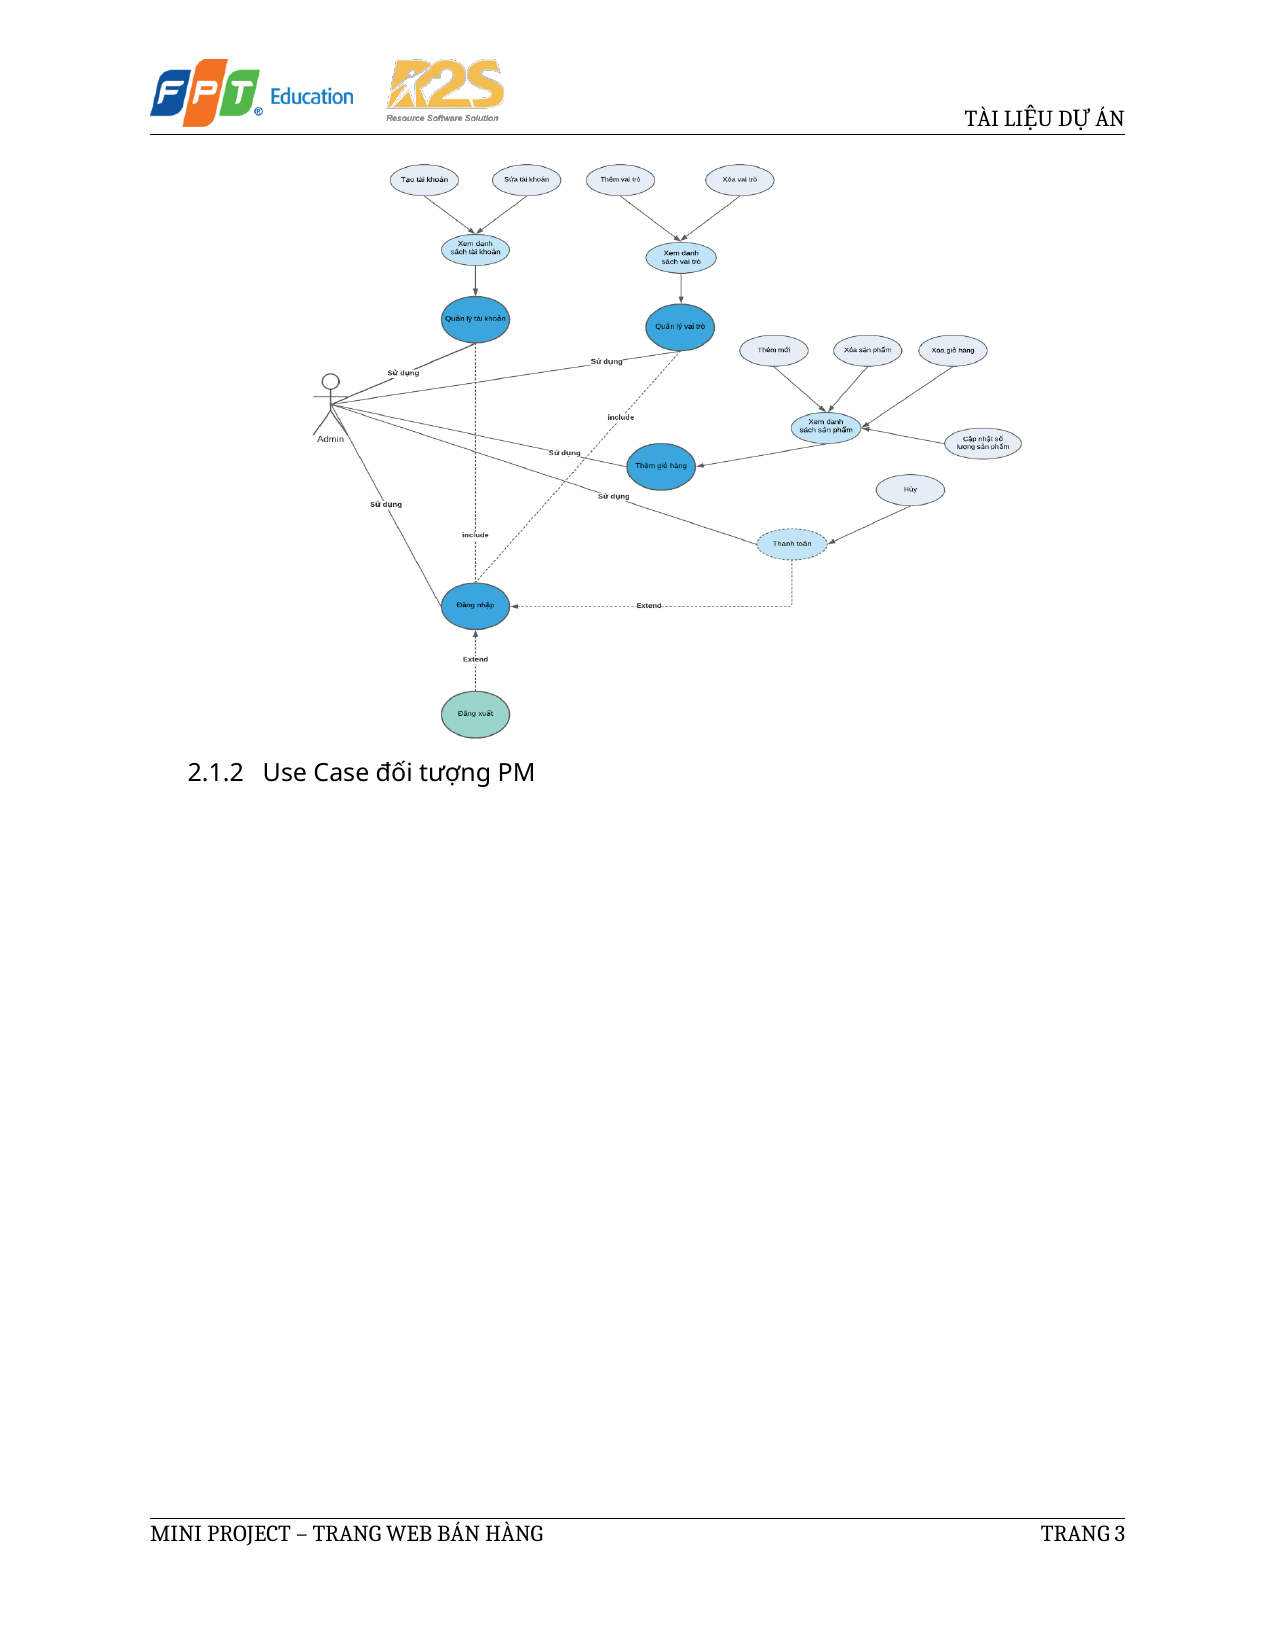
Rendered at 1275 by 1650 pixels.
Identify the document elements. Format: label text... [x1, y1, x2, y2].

picture [386, 59, 505, 121]
picture [262, 150, 1038, 753]
picture [150, 59, 356, 127]
list Use Case đối tượng PM [187, 754, 1125, 789]
